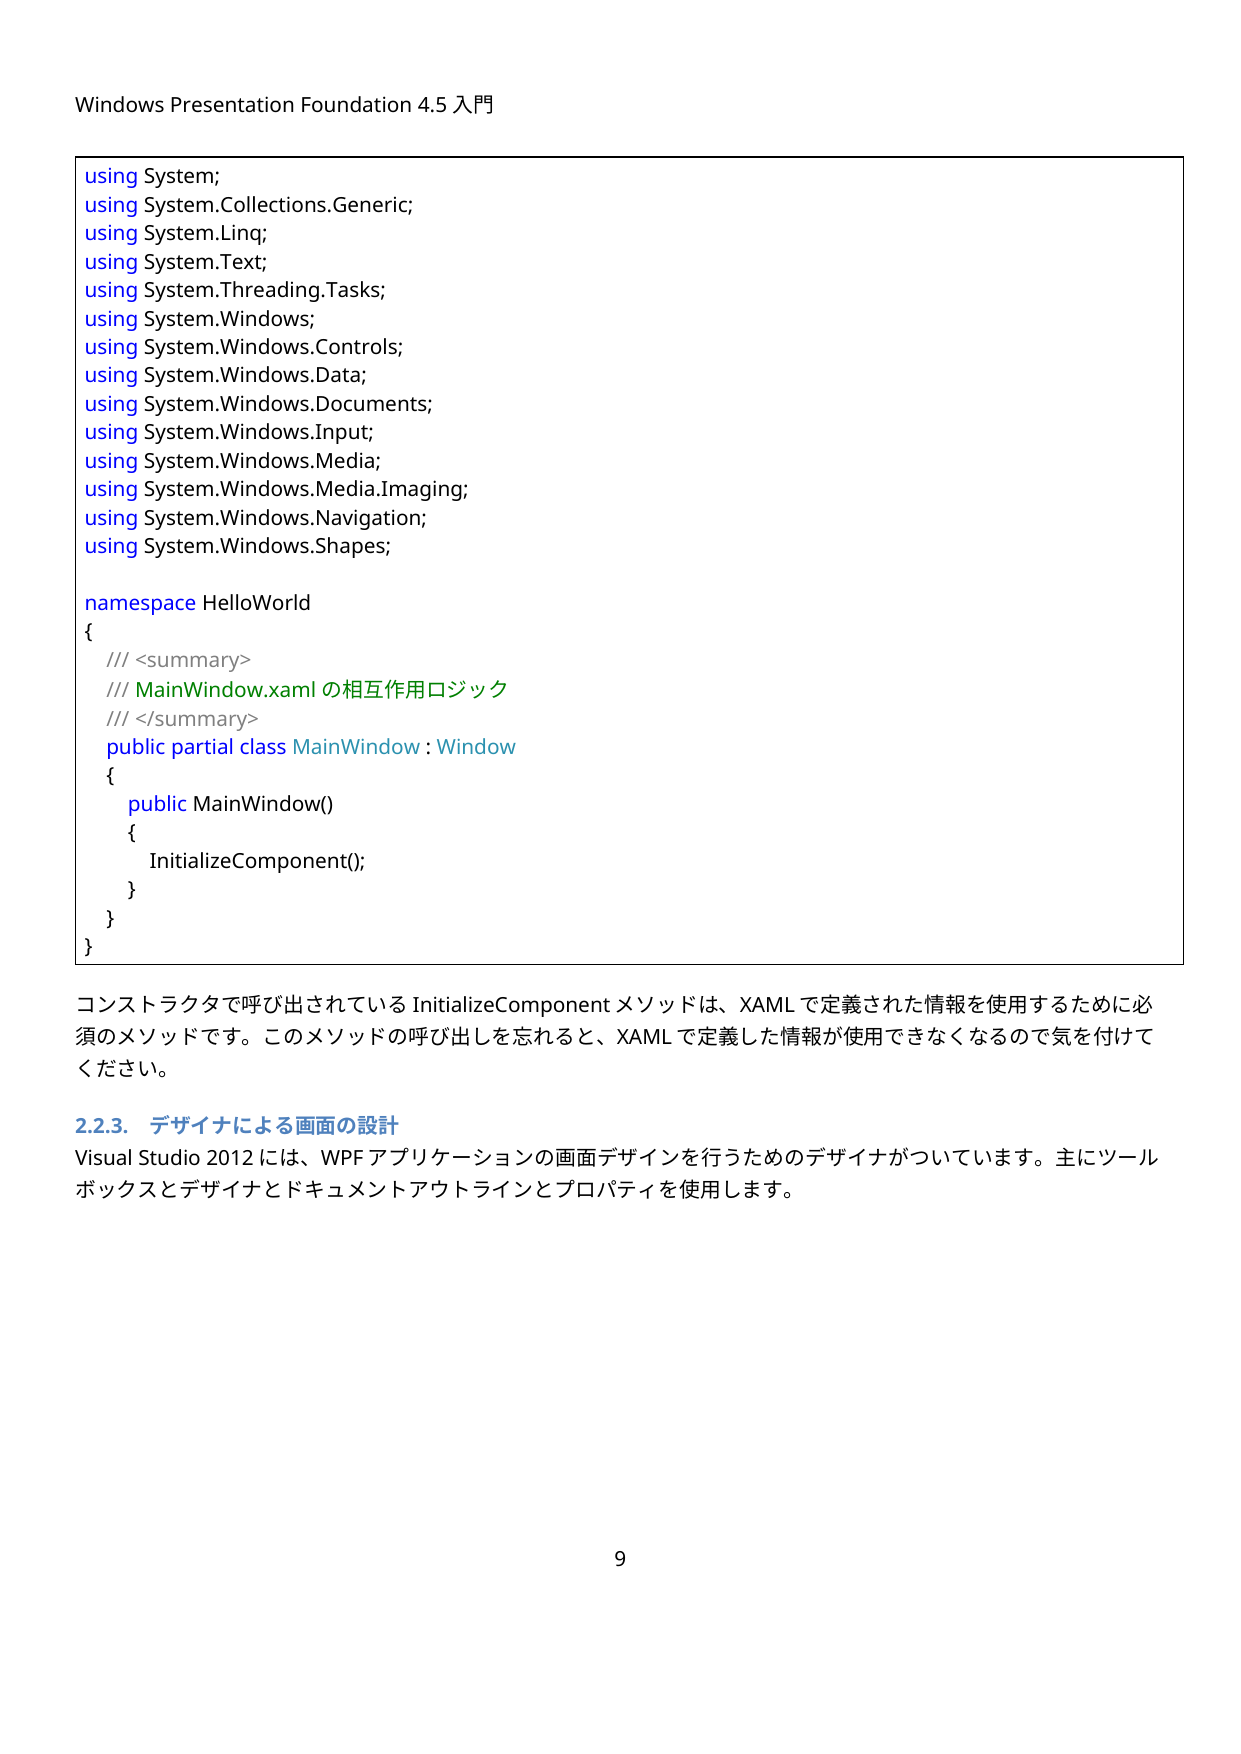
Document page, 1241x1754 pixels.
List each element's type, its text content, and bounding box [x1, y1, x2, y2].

text } [76, 931, 1183, 962]
text using System; [76, 159, 1183, 190]
text /// </summary> [84, 704, 1174, 732]
text public partial class MainWindow : Window [84, 732, 1174, 761]
text { [84, 617, 1174, 645]
text } [84, 874, 1174, 903]
text using System.Windows.Controls; [84, 332, 1174, 361]
subtitle デザイナによる画面の設計 [75, 1109, 1165, 1141]
text public MainWindow() [84, 789, 1174, 817]
text /// MainWindow.xaml の相互作用ロジック [84, 673, 1174, 704]
text namespace HelloWorld [84, 588, 1174, 617]
text } [84, 903, 1174, 931]
text using System.Windows.Media; [84, 446, 1174, 474]
text using System.Linq; [84, 218, 1174, 247]
text using System.Windows.Media.Imaging; [84, 474, 1174, 503]
text using System.Text; [84, 247, 1174, 275]
text { [84, 817, 1174, 846]
text using System.Windows; [84, 304, 1174, 332]
text using System.Collections.Generic; [84, 190, 1174, 218]
text using System.Threading.Tasks; [84, 275, 1174, 304]
text InitializeComponent(); [84, 846, 1174, 874]
text using System.Windows.Navigation; [84, 503, 1174, 531]
text /// <summary> [84, 645, 1174, 673]
text using System.Windows.Input; [84, 417, 1174, 446]
text using System.Windows.Data; [84, 361, 1174, 389]
text { [84, 761, 1174, 789]
text using System.Windows.Documents; [84, 389, 1174, 417]
text コンストラクタで呼び出されているInitializeComponentメソッドは、XAMLで定義された情報を使用するために必須のメソッドです。このメソッドの呼び出しを忘れると、XAMLで定義した情報が使用できなくなるので気を付けてください。 [75, 965, 1165, 1084]
text using System.Windows.Shapes; [84, 531, 1174, 560]
text Visual Studio 2012には、WPFアプリケーションの画面デザインを行うためのデザイナがついています。主にツールボックスとデザイナとドキュメントアウトラインとプロパティを使用します。 [75, 1141, 1165, 1204]
